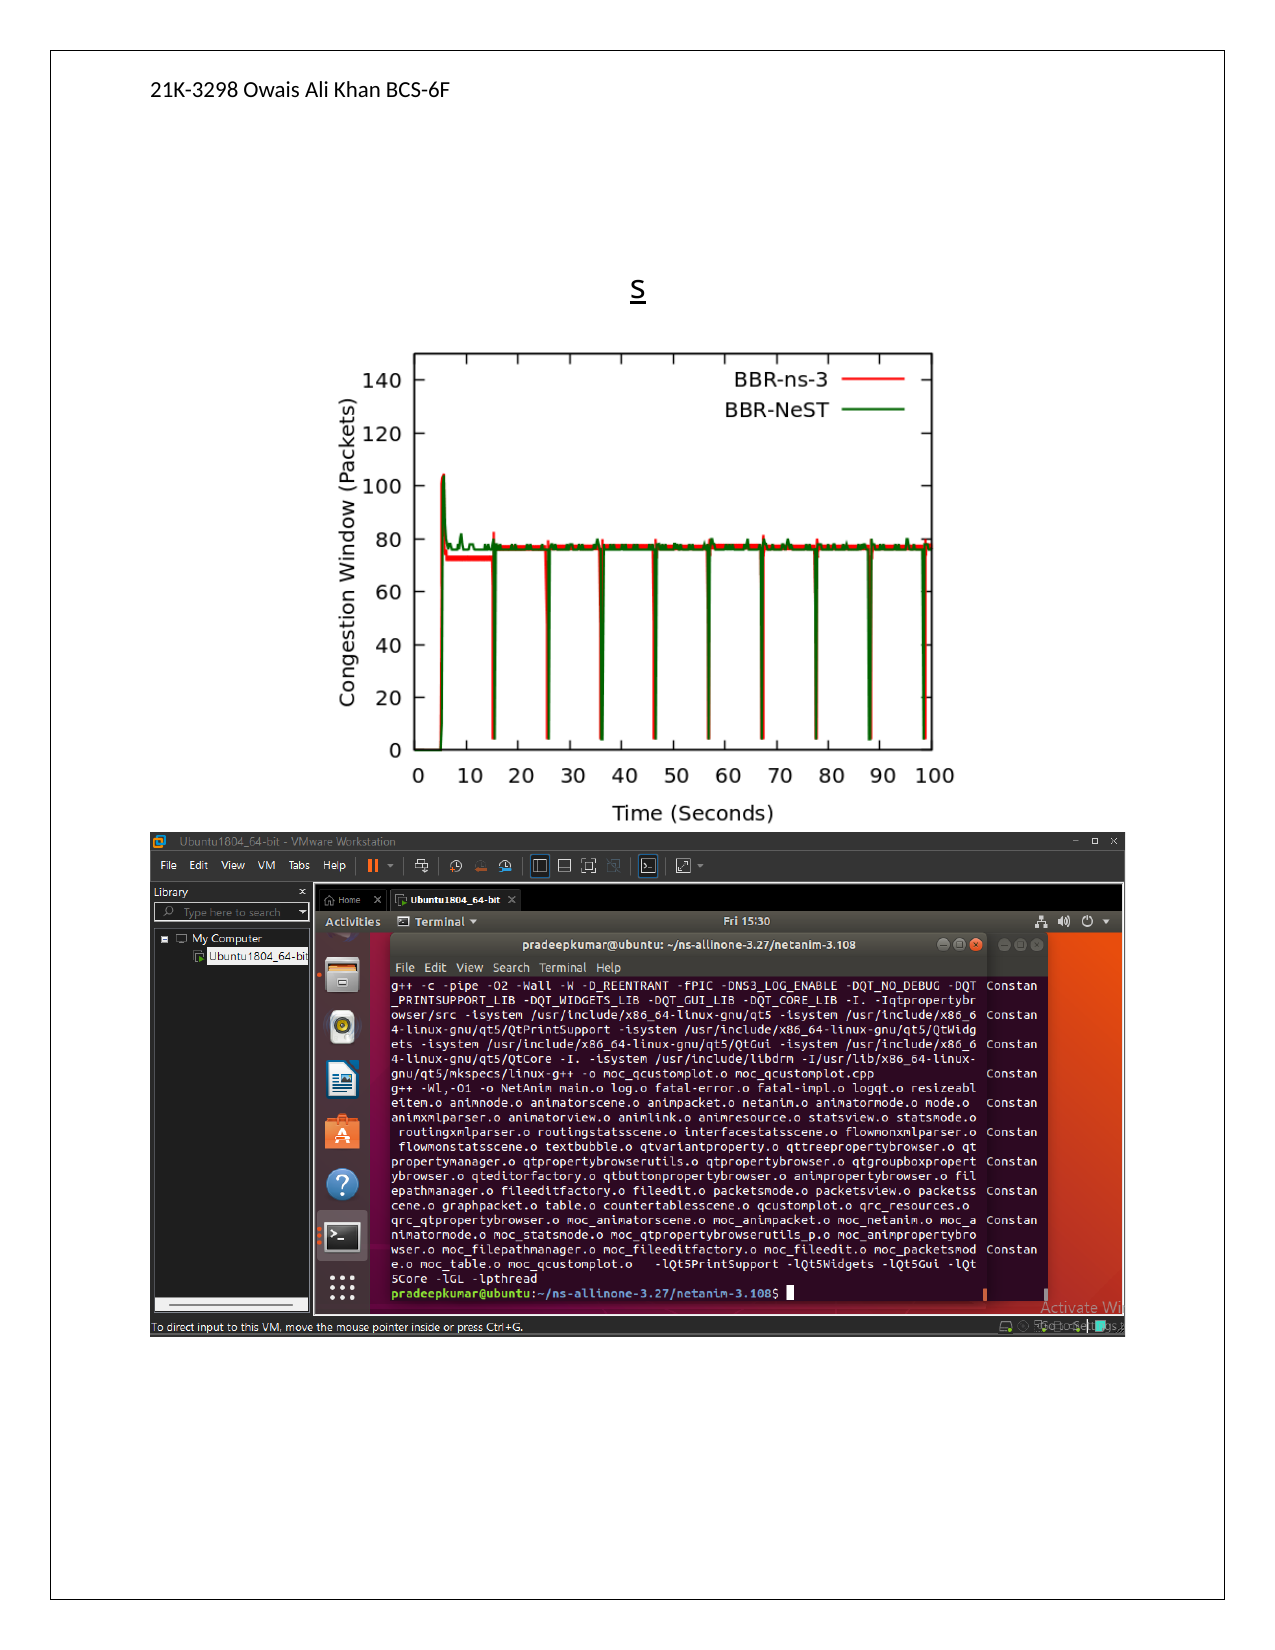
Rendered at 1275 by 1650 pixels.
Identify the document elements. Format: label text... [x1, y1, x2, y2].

picture [303, 328, 972, 831]
picture [150, 832, 1125, 1337]
text s [150, 263, 1125, 308]
